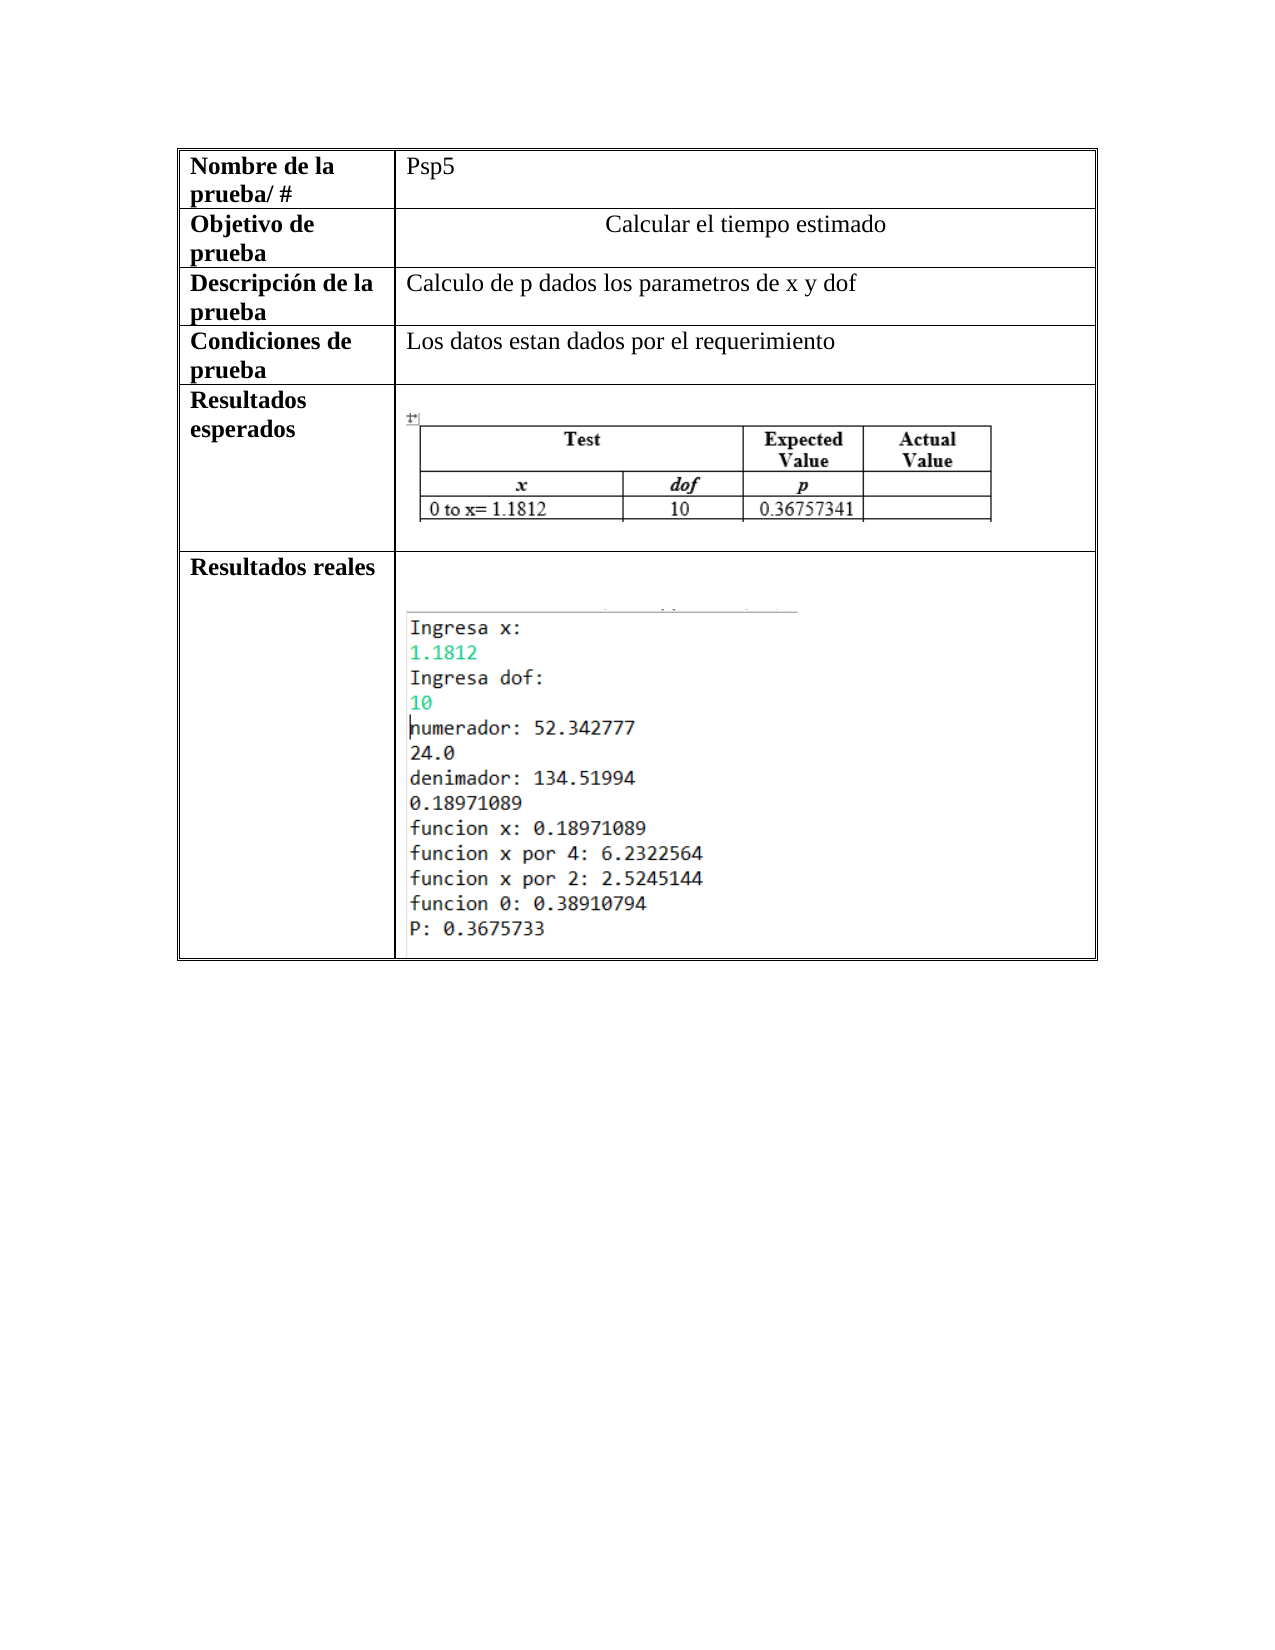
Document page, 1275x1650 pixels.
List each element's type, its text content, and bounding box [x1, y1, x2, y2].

table_cell Resultados reales [180, 552, 394, 958]
table_cell Resultados esperados [180, 385, 394, 551]
table_cell Descripción de la prueba [180, 268, 394, 325]
table_cell [396, 552, 1095, 958]
table_cell Calcular el tiempo estimado [396, 209, 1095, 267]
table_cell Calculo de p dados los parametros de x y dof [396, 268, 1095, 325]
picture [406, 413, 1003, 522]
table_header Nombre de la prueba/ # [180, 151, 394, 208]
table_cell Condiciones de prueba [180, 326, 394, 384]
table_header Psp5 [396, 151, 1095, 208]
picture [406, 609, 798, 958]
table_cell Objetivo de prueba [180, 209, 394, 267]
table_cell [396, 385, 1095, 551]
table_cell Los datos estan dados por el requerimiento [396, 326, 1095, 384]
